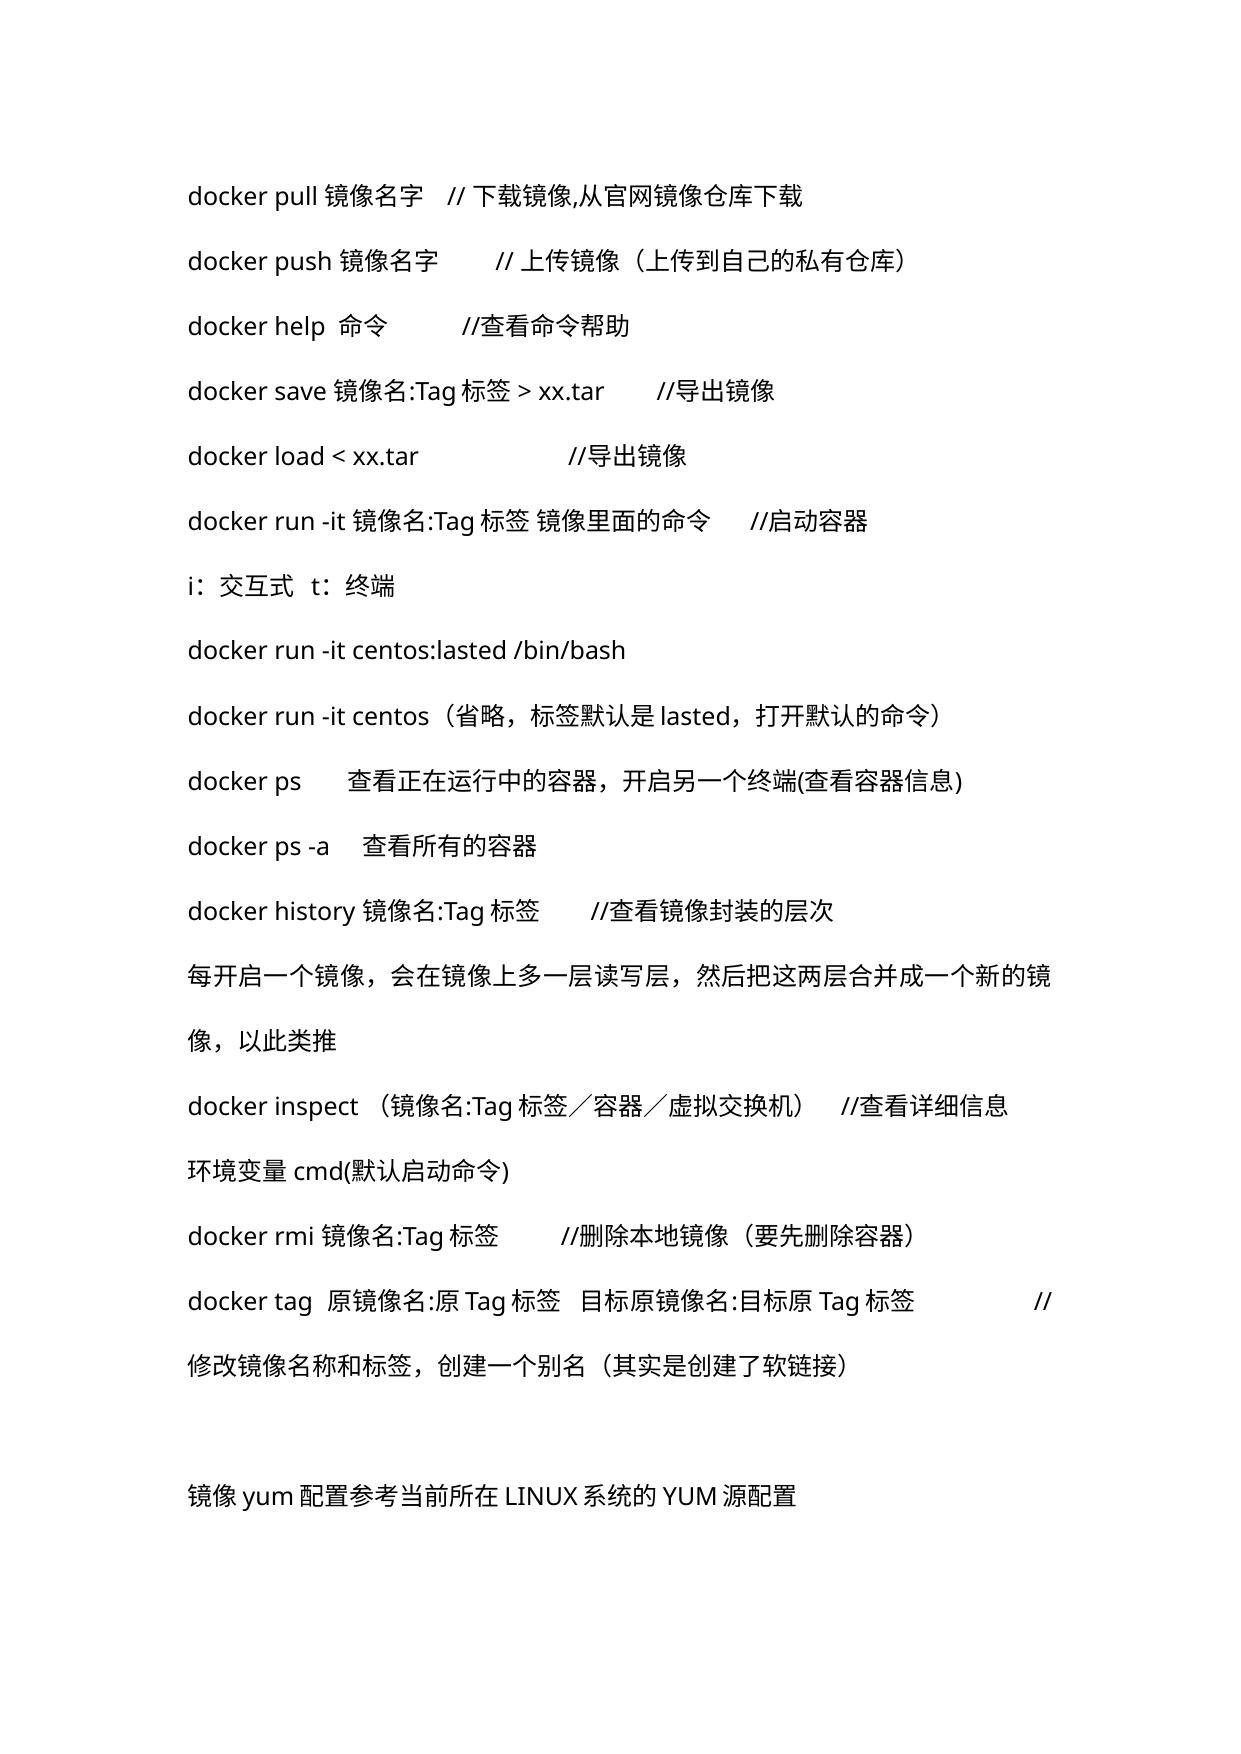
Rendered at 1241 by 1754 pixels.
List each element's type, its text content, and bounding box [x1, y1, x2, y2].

list docker help 命令 //查看命令帮助 [187, 292, 1053, 357]
list docker ps -a 查看所有的容器 [187, 812, 1053, 877]
list docker push 镜像名字 // 上传镜像（上传到自己的私有仓库） [187, 227, 1053, 292]
list docker ps 查看正在运行中的容器，开启另一个终端(查看容器信息) [187, 747, 1053, 812]
list docker load < xx.tar //导出镜像 [187, 422, 1053, 487]
list i：交互式 t：终端 [187, 552, 1053, 617]
list 每开启一个镜像，会在镜像上多一层读写层，然后把这两层合并成一个新的镜像，以此类推 [187, 942, 1053, 1072]
list docker run -it centos:lasted /bin/bash [187, 617, 1053, 682]
list 镜像yum配置参考当前所在LINUX系统的YUM源配置 [187, 1462, 1053, 1527]
list docker run -it 镜像名:Tag标签 镜像里面的命令 //启动容器 [187, 487, 1053, 552]
list docker history 镜像名:Tag标签 //查看镜像封装的层次 [187, 877, 1053, 942]
list 环境变量 cmd(默认启动命令) [187, 1137, 1053, 1202]
list docker rmi 镜像名:Tag标签 //删除本地镜像（要先删除容器） [187, 1202, 1053, 1267]
list docker tag 原镜像名:原Tag标签 目标原镜像名:目标原Tag标签 //修改镜像名称和标签，创建一个别名（其实是创建了软链接） [187, 1267, 1053, 1397]
list docker pull 镜像名字 // 下载镜像,从官网镜像仓库下载 [187, 162, 1053, 227]
list docker run -it centos（省略，标签默认是lasted，打开默认的命令） [187, 682, 1053, 747]
list docker save 镜像名:Tag标签 > xx.tar //导出镜像 [187, 357, 1053, 422]
list docker inspect （镜像名:Tag标签／容器／虚拟交换机） //查看详细信息 [187, 1072, 1053, 1137]
